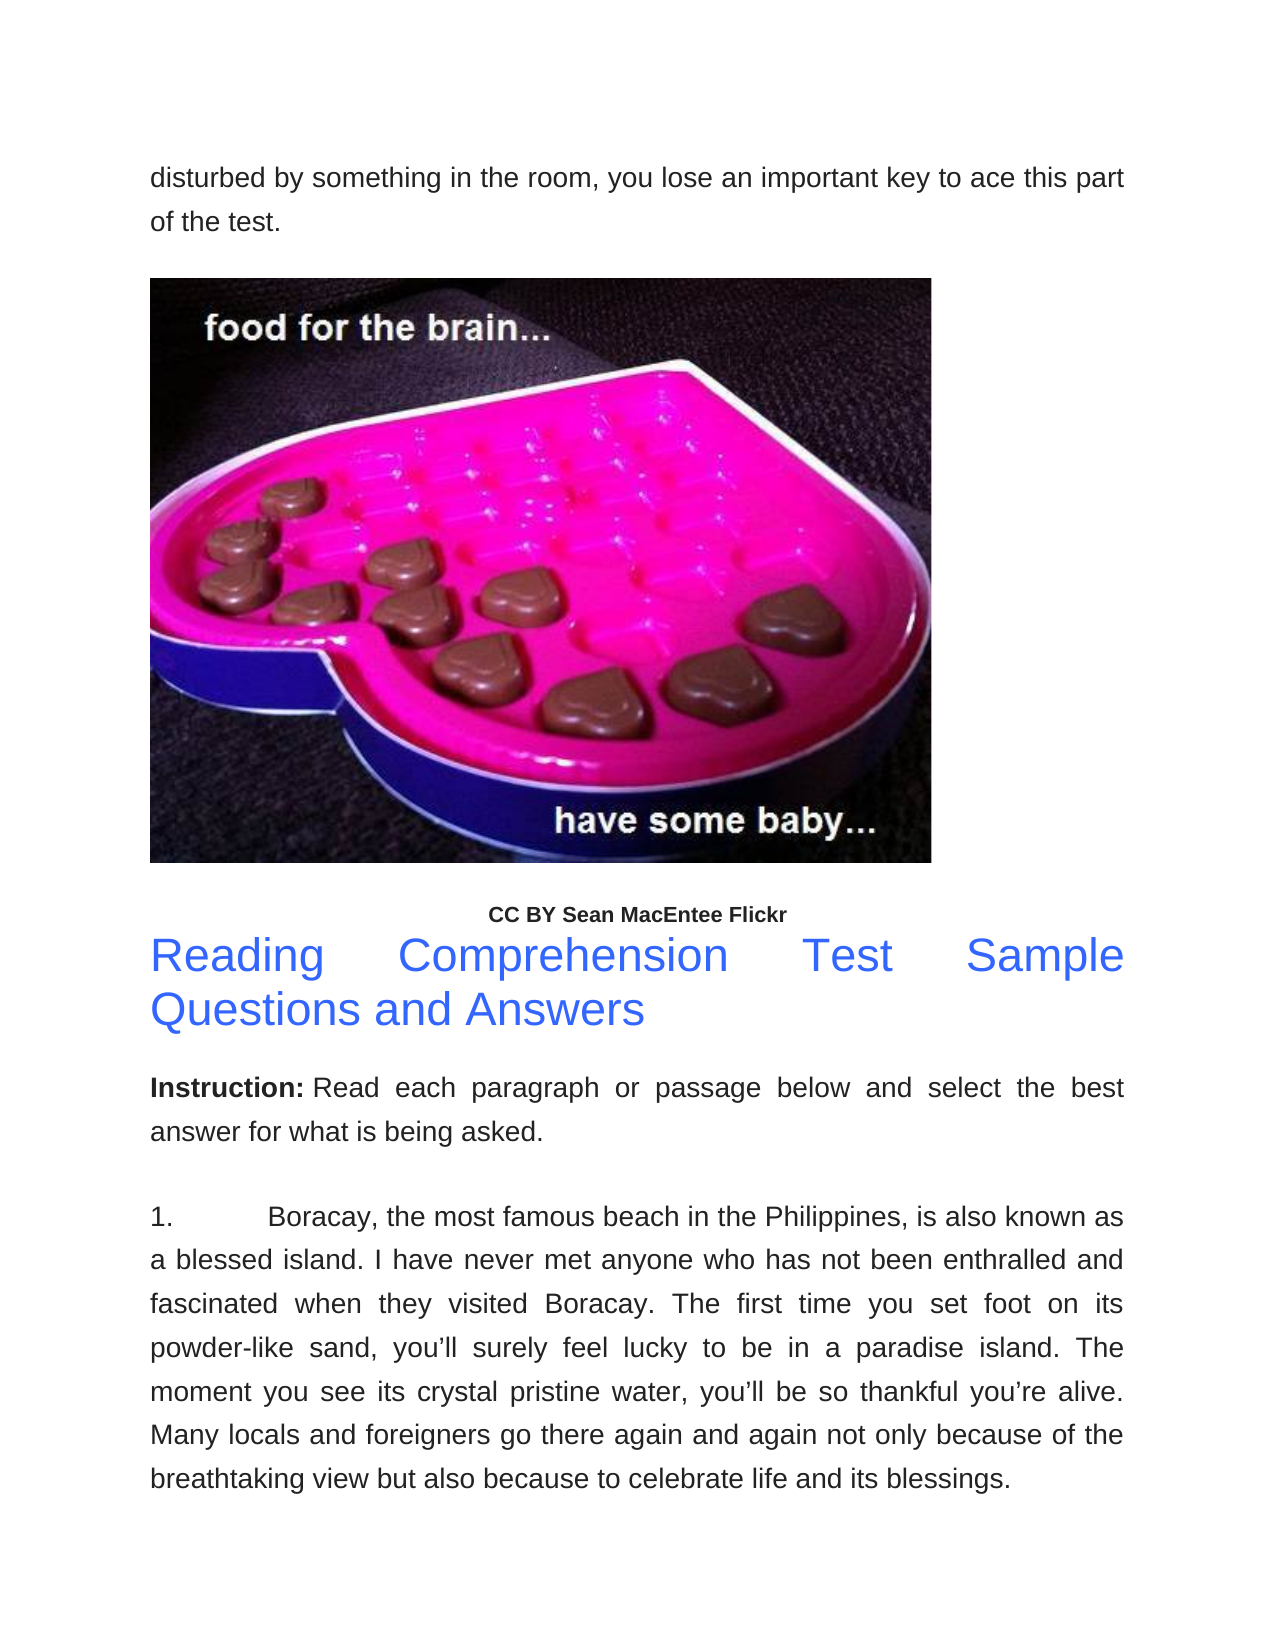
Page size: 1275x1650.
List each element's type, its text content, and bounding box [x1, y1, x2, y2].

subtitle Reading Comprehension Test Sample Questions and Answers [150, 927, 1125, 1035]
text CC BY Sean MacEntee Flickr [150, 883, 1125, 927]
text 1. Boracay, the most famous beach in the Philippines, is also known as a blessed island. I have never met anyone who has not been enthralled and fascinated when they visited Boracay. The first time you set foot on its powder-like sand, you’ll surely feel lucky to be in a paradise island. The moment you see its crystal pristine water, you’ll be so thankful you’re alive. Many locals and foreigners go there again and again not only because of the breathtaking view but also because to celebrate life and its blessings. [150, 1188, 1125, 1494]
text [150, 150, 1125, 237]
picture [150, 278, 932, 863]
text Instruction: Read each paragraph or passage below and select the best answer for what is being asked. [150, 1060, 1125, 1147]
